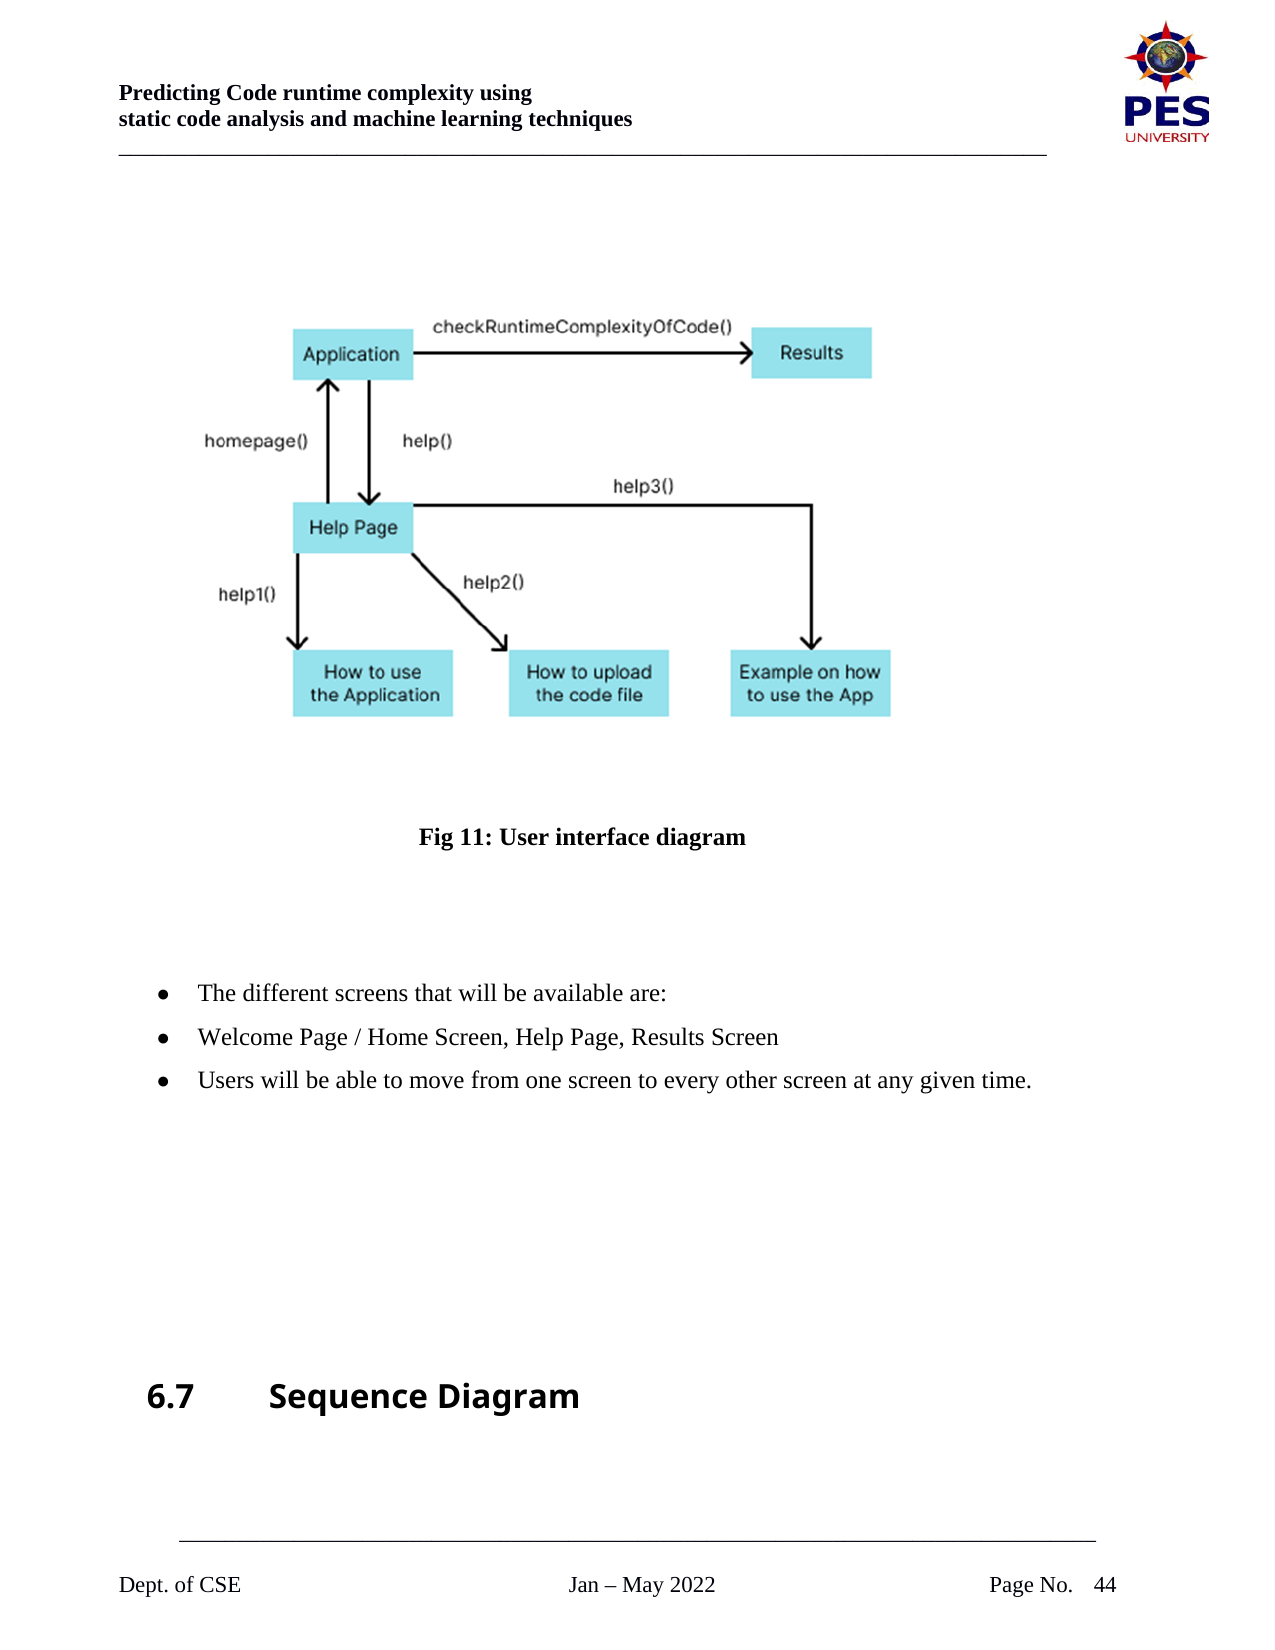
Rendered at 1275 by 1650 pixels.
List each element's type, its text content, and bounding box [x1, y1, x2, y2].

text Fig 11: User interface diagram [381, 822, 1156, 851]
picture [1123, 20, 1209, 142]
list The different screens that will be available are: [156, 978, 1156, 1007]
list Welcome Page / Home Screen, Help Page, Results Screen [156, 1022, 1156, 1050]
list Users will be able to move from one screen to every other screen at any given time. [156, 1065, 1156, 1093]
list Sequence Diagram [147, 1373, 1156, 1418]
picture [184, 258, 933, 809]
